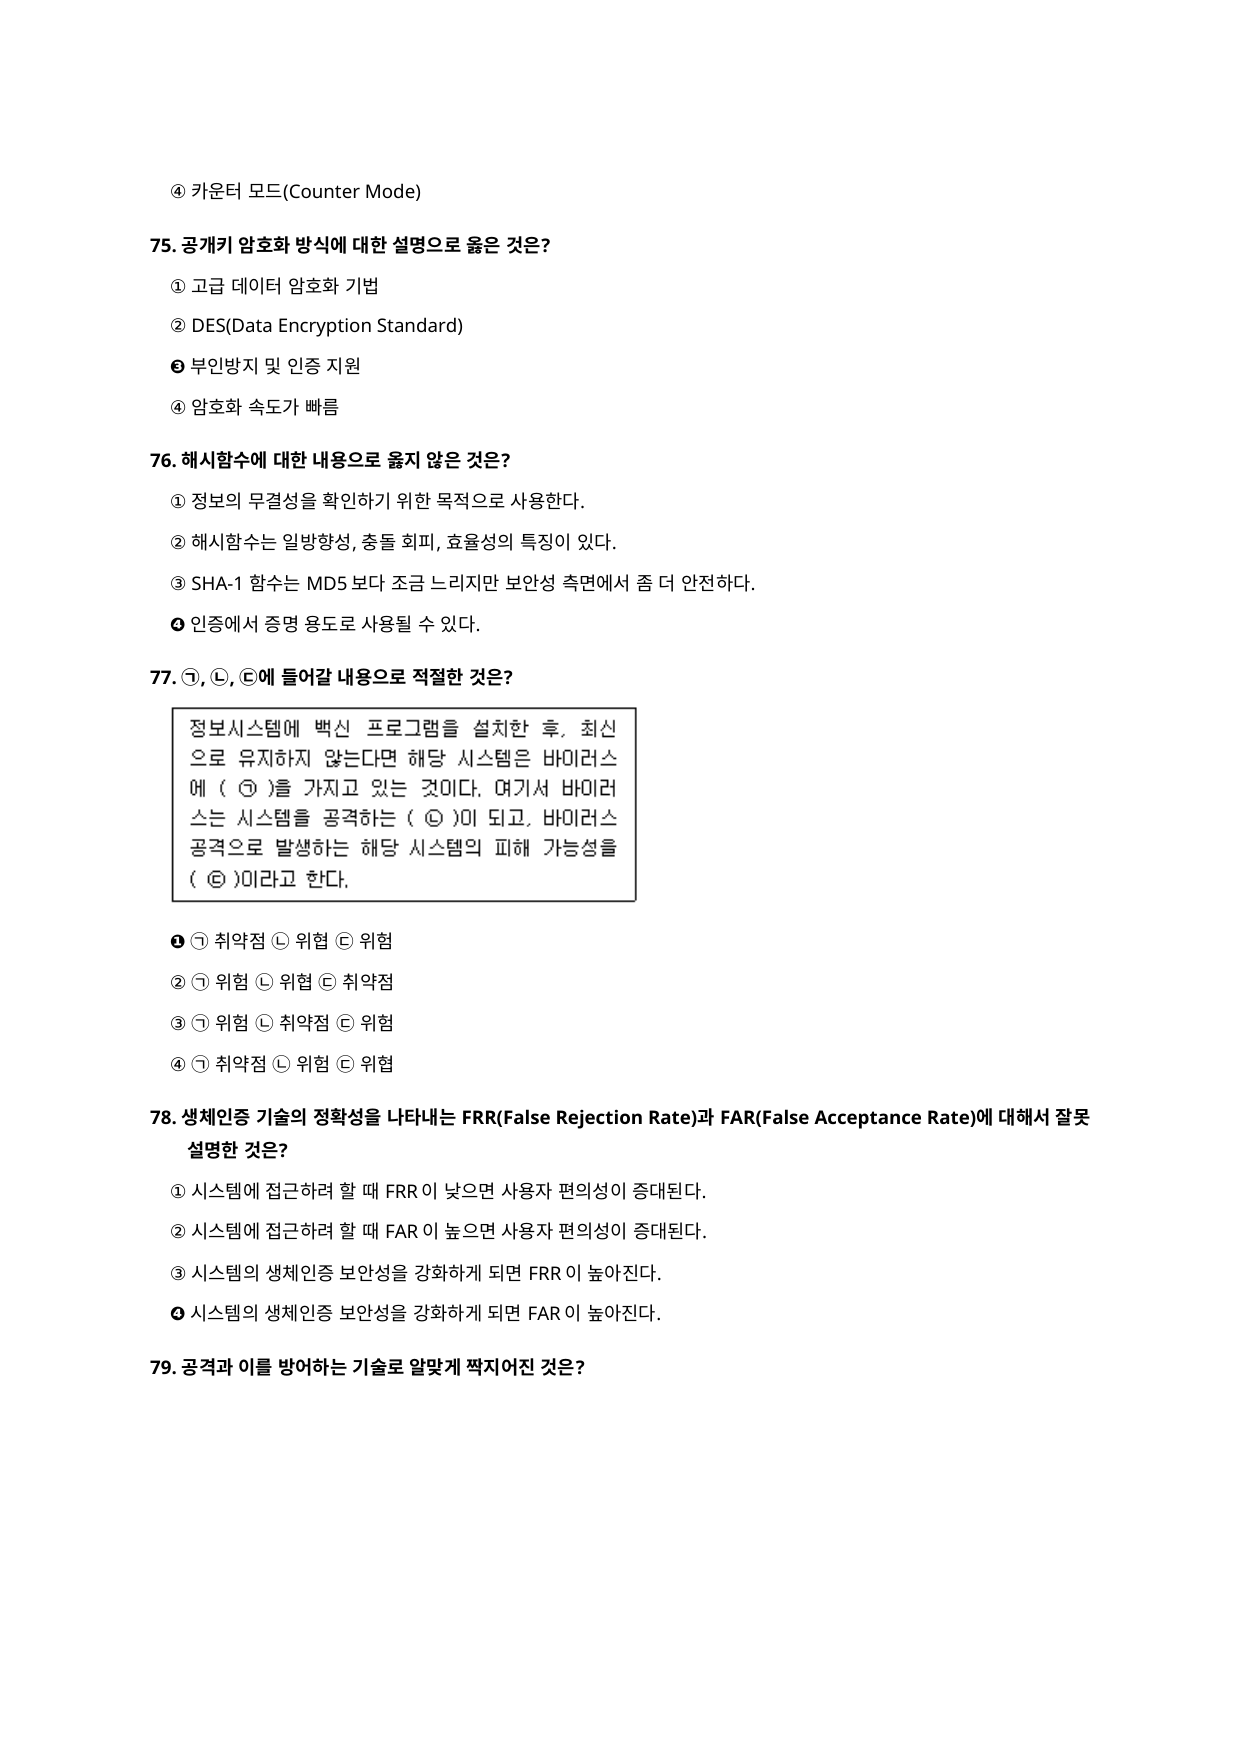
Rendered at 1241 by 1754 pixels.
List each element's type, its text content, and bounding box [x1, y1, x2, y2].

text ❶ ㉠ 취약점 ㉡ 위협 ㉢ 위험 [150, 926, 1090, 954]
text ① 고급 데이터 암호화 기법 [150, 272, 1090, 299]
text 75. 공개키 암호화 방식에 대한 설명으로 옳은 것은? [150, 231, 1090, 258]
text ① 정보의 무결성을 확인하기 위한 목적으로 사용한다. [150, 487, 1090, 514]
text 79. 공격과 이를 방어하는 기술로 알맞게 짝지어진 것은? [150, 1352, 1090, 1380]
text ② 해시함수는 일방향성, 충돌 회피, 효율성의 특징이 있다. [150, 528, 1090, 555]
text ❹ 인증에서 증명 용도로 사용될 수 있다. [150, 609, 1090, 637]
text ③ ㉠ 위험 ㉡ 취약점 ㉢ 위험 [150, 1008, 1090, 1036]
text ② ㉠ 위험 ㉡ 위협 ㉢ 취약점 [150, 967, 1090, 994]
text ③ 시스템의 생체인증 보안성을 강화하게 되면 FRR이 높아진다. [150, 1258, 1090, 1285]
text 77. ㉠, ㉡, ㉢에 들어갈 내용으로 적절한 것은? [150, 663, 1090, 690]
text ④ 카운터 모드(Counter Mode) [150, 177, 1090, 204]
text ② 시스템에 접근하려 할 때 FAR이 높으면 사용자 편의성이 증대된다. [150, 1217, 1090, 1244]
text ④ ㉠ 취약점 ㉡ 위험 ㉢ 위협 [150, 1049, 1090, 1076]
text ❸ 부인방지 및 인증 지원 [150, 351, 1090, 379]
text ❹ 시스템의 생체인증 보안성을 강화하게 되면 FAR이 높아진다. [150, 1299, 1090, 1326]
text 76. 해시함수에 대한 내용으로 옳지 않은 것은? [150, 446, 1090, 473]
text ③ SHA-1 함수는 MD5보다 조금 느리지만 보안성 측면에서 좀 더 안전하다. [150, 569, 1090, 596]
text 78. 생체인증 기술의 정확성을 나타내는 FRR(False Rejection Rate)과 FAR(False Acceptance Rate)에 대해서 잘못 설명한 것은? [150, 1103, 1090, 1162]
text ② DES(Data Encryption Standard) [150, 312, 1090, 338]
text ① 시스템에 접근하려 할 때 FRR이 낮으면 사용자 편의성이 증대된다. [150, 1176, 1090, 1203]
text ④ 암호화 속도가 빠름 [150, 392, 1090, 419]
picture [169, 703, 640, 907]
